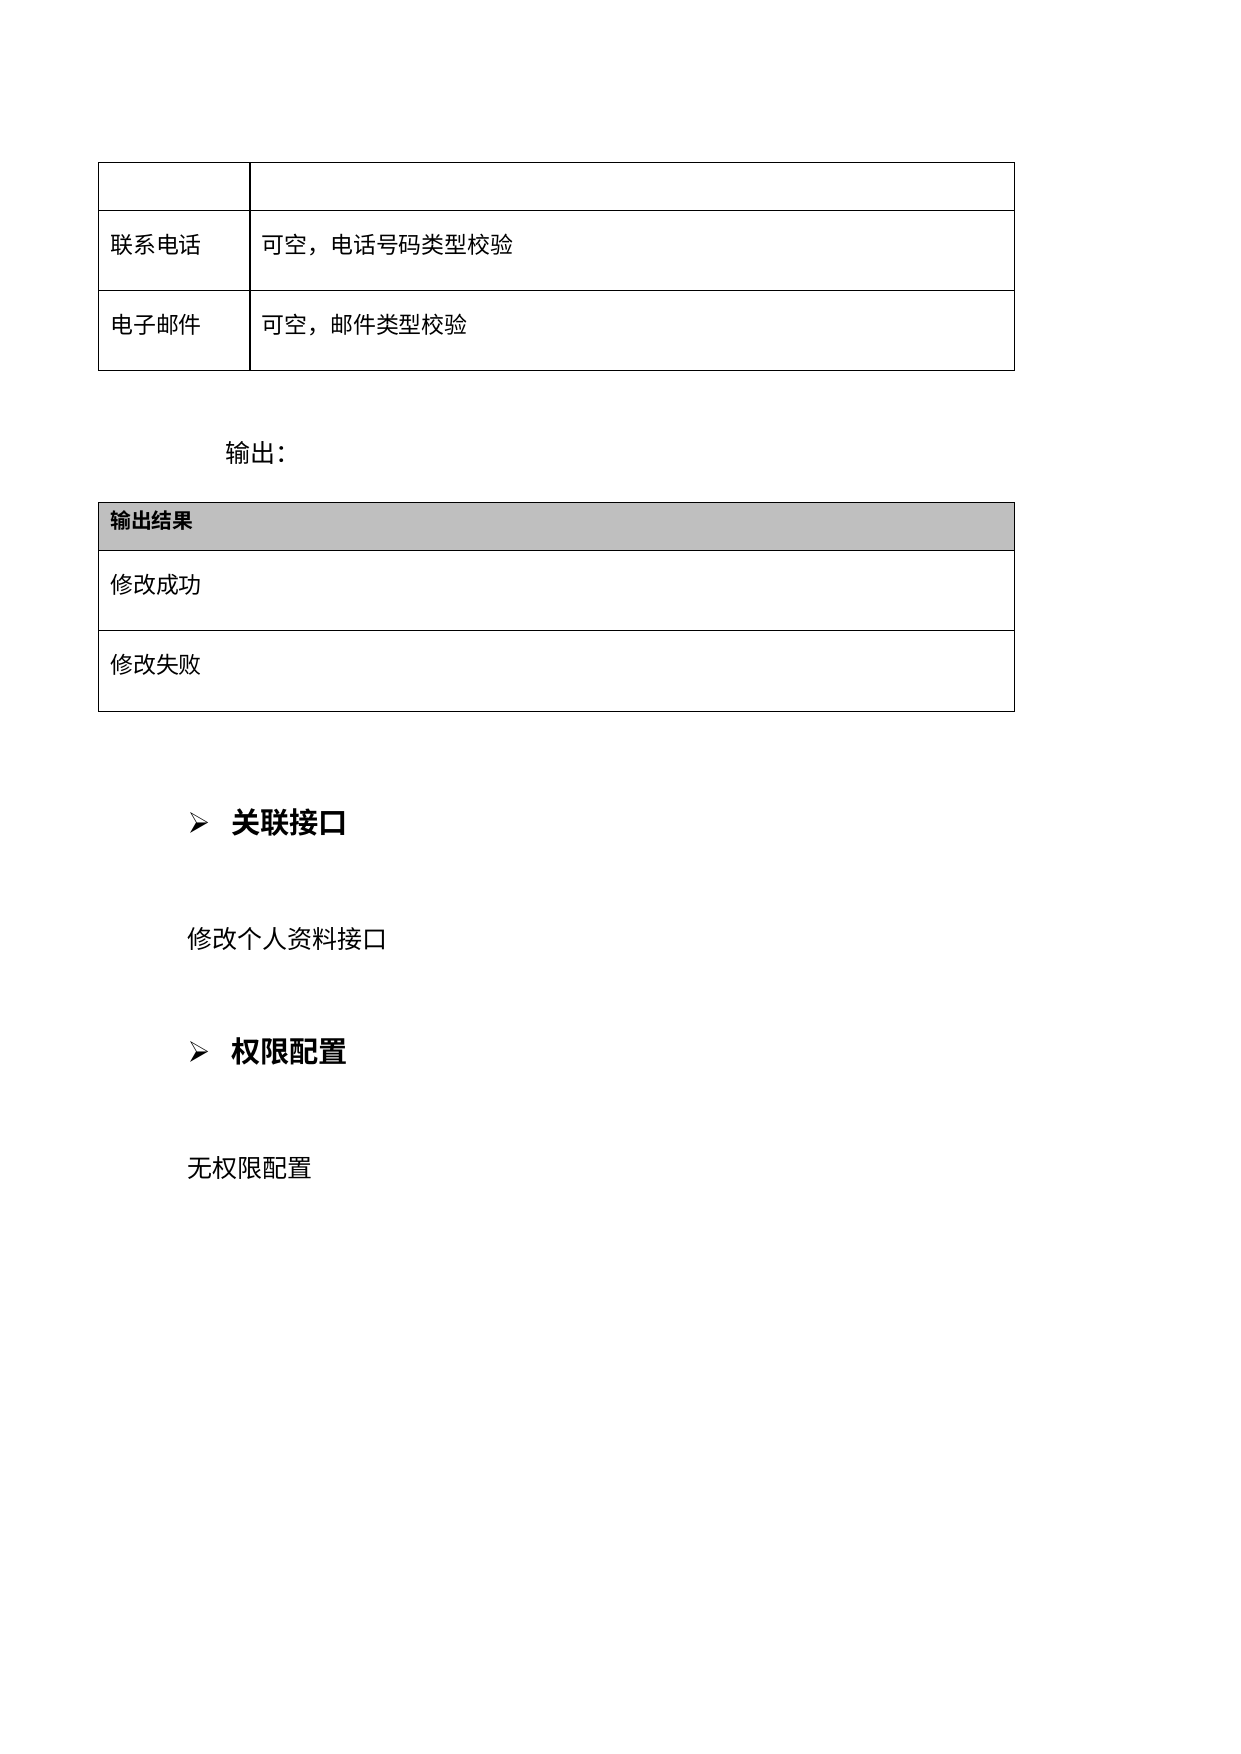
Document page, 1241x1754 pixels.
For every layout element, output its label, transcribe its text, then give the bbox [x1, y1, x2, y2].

subtitle 权限配置 [187, 1017, 1053, 1082]
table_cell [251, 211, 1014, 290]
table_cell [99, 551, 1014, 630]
list 输出： [225, 419, 1053, 484]
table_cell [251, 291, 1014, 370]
text 无权限配置 [187, 1134, 1053, 1199]
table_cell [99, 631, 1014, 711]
subtitle 关联接口 [187, 789, 1053, 854]
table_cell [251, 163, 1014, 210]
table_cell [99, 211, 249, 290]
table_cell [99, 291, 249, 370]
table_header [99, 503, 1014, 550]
text 修改个人资料接口 [187, 905, 1053, 970]
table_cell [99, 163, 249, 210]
